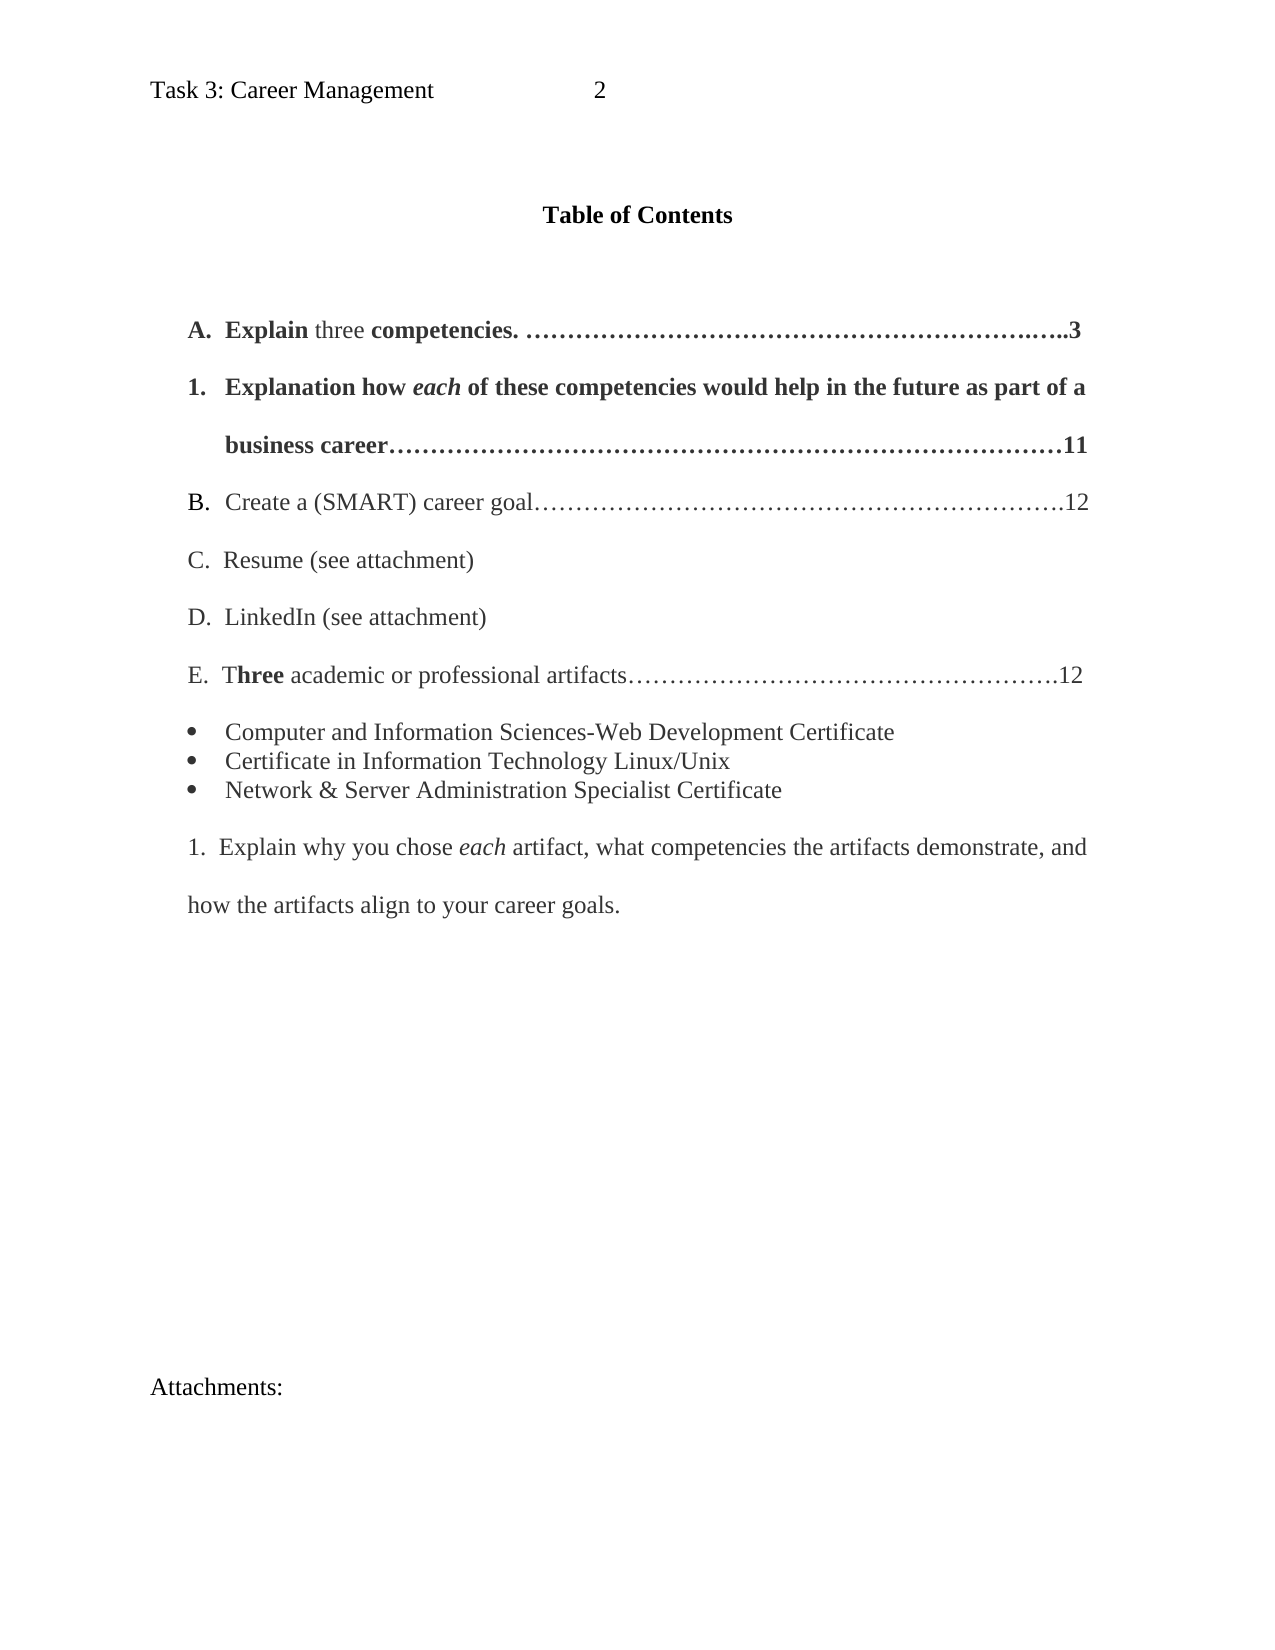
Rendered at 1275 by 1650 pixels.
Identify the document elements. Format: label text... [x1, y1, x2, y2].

list Explain three competencies. …………………………………………………….…..3 [187, 315, 1125, 344]
text D. LinkedIn (see attachment) [187, 602, 1125, 631]
text E. Three academic or professional artifacts…………………………………………….12 [187, 660, 1125, 689]
text 1. Explain why you chose each artifact, what competencies the artifacts demonstrate, and how the artifacts align to your career goals. [187, 832, 1125, 971]
list Network & Server Administration Specialist Certificate [187, 775, 1125, 804]
list Explanation how each of these competencies would help in the future as part of a business career………………………………………………………………………11 [187, 372, 1125, 459]
subtitle Table of Contents [150, 200, 1125, 229]
list Certificate in Information Technology Linux/Unix [187, 746, 1125, 775]
text C. Resume (see attachment) [187, 545, 1125, 574]
list Computer and Information Sciences-Web Development Certificate [187, 717, 1125, 746]
list Create a (SMART) career goal……………………………………………………….12 [187, 487, 1125, 516]
text Attachments: [150, 1372, 1125, 1400]
